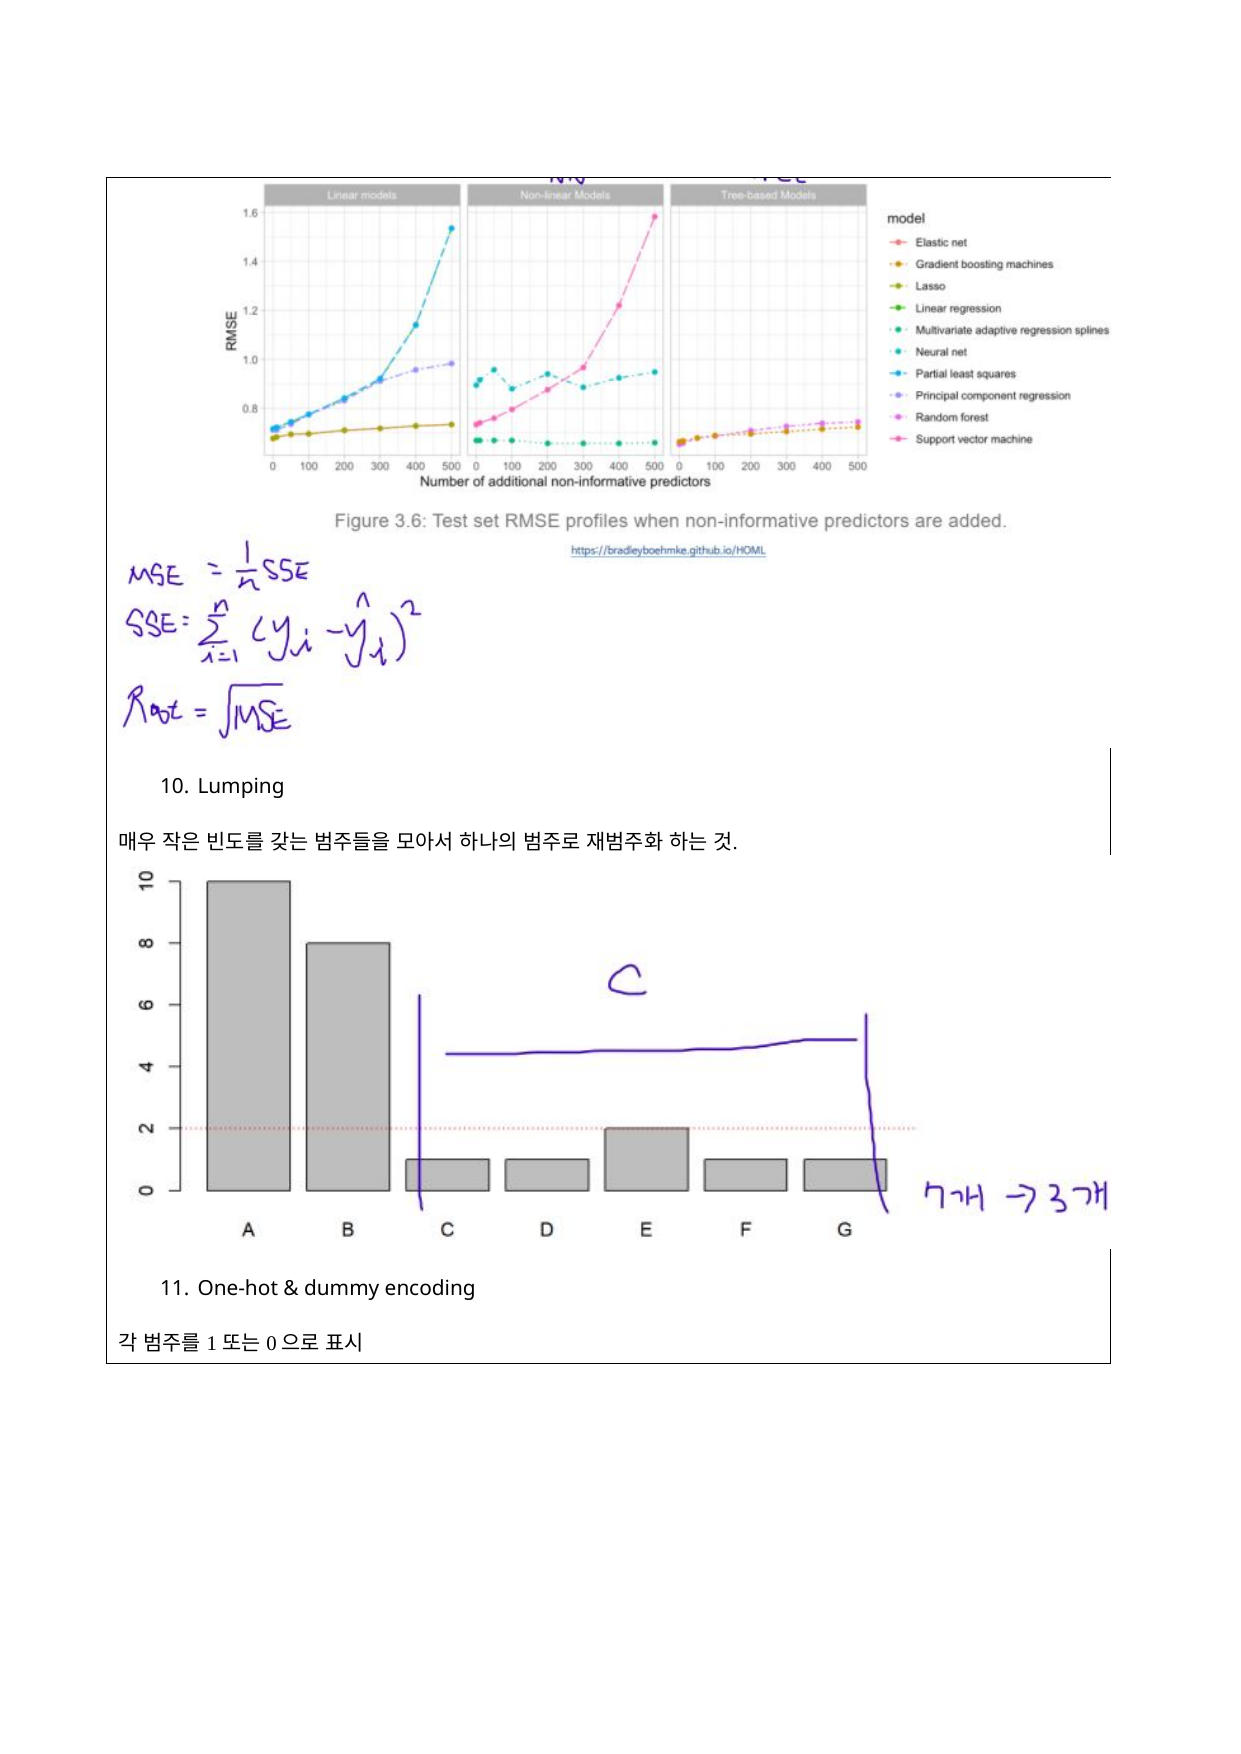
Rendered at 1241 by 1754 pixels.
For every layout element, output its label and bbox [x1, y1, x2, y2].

picture [118, 178, 1111, 748]
picture [118, 855, 1111, 1249]
table_cell [107, 178, 1110, 1363]
